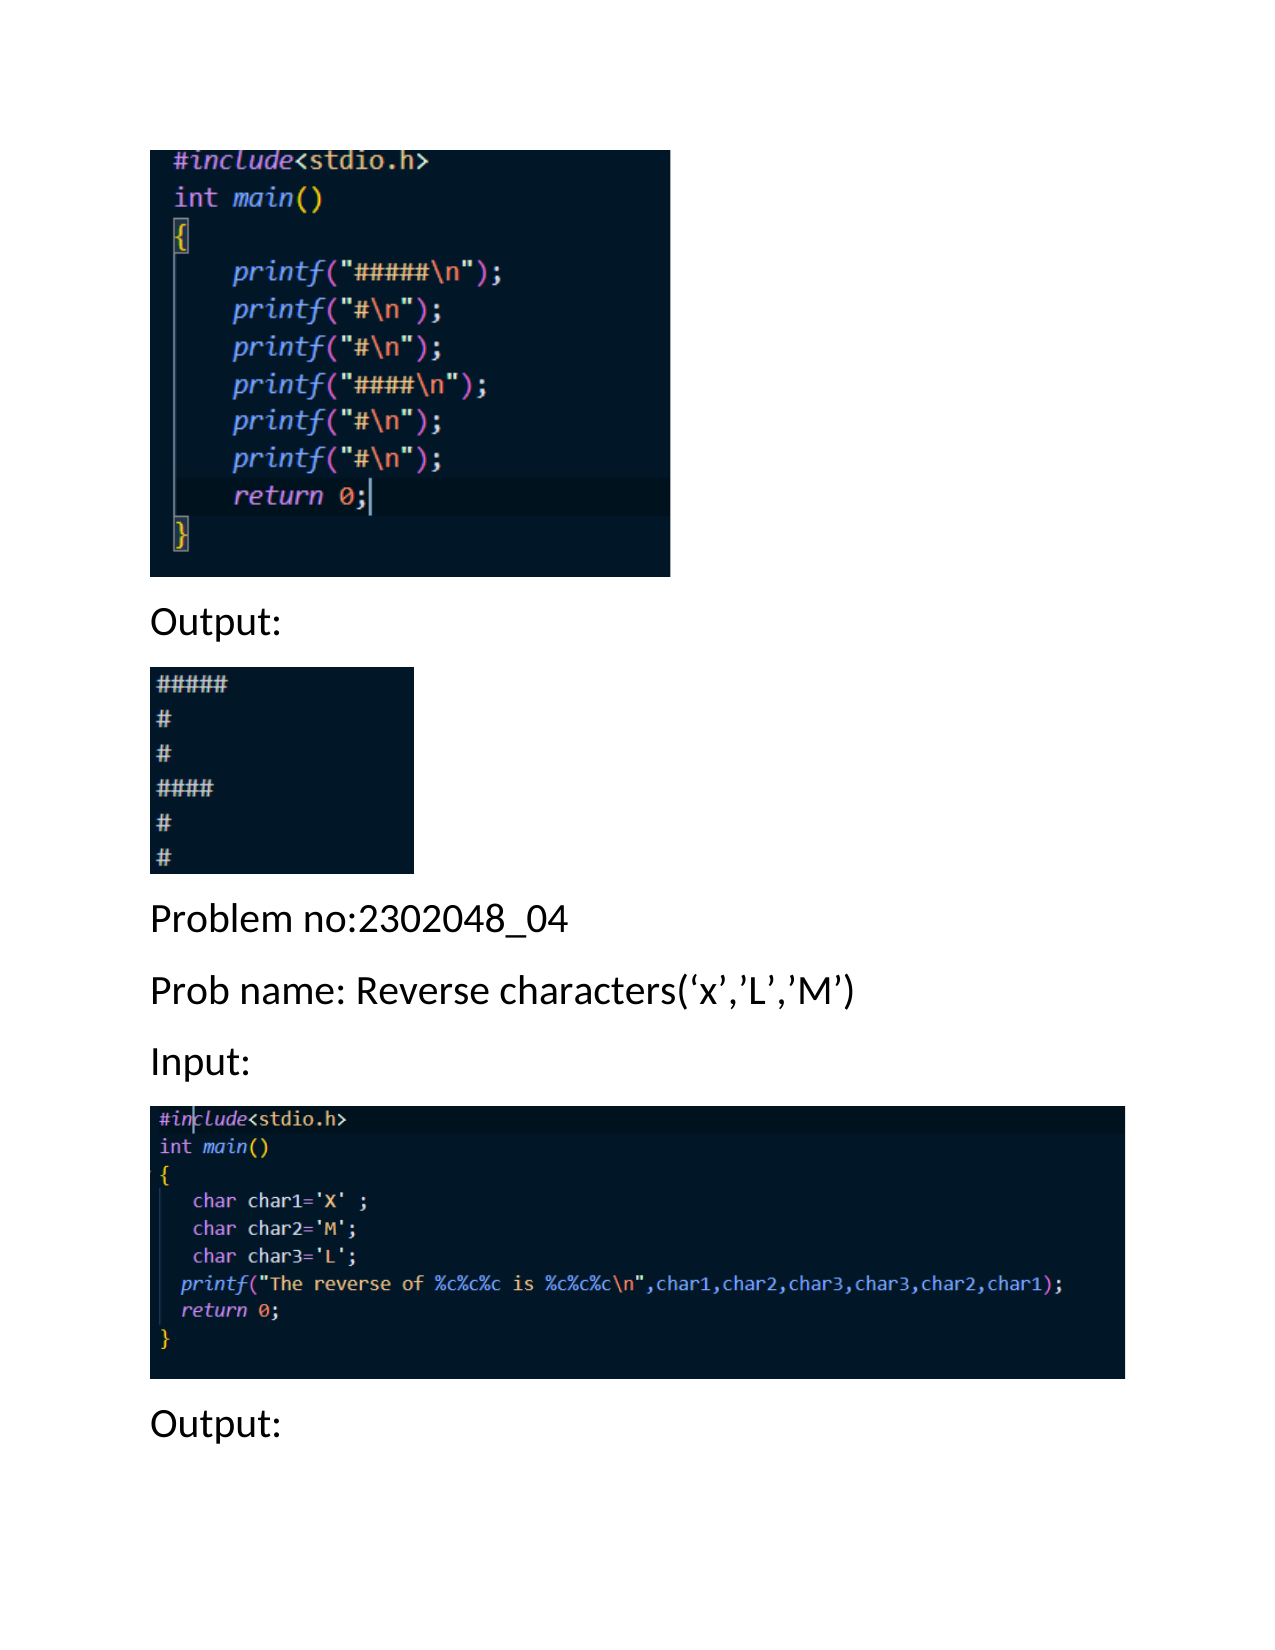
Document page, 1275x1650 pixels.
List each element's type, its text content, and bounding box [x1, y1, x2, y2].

picture [150, 1106, 1125, 1379]
text Prob name: Reverse characters(‘x’,’L’,’M’) [150, 964, 1125, 1014]
text Output: [150, 595, 1125, 646]
picture [150, 150, 671, 577]
text Problem no:2302048_04 [150, 892, 1125, 943]
text Output: [150, 1397, 1125, 1448]
text Input: [150, 1035, 1125, 1086]
picture [150, 667, 414, 874]
